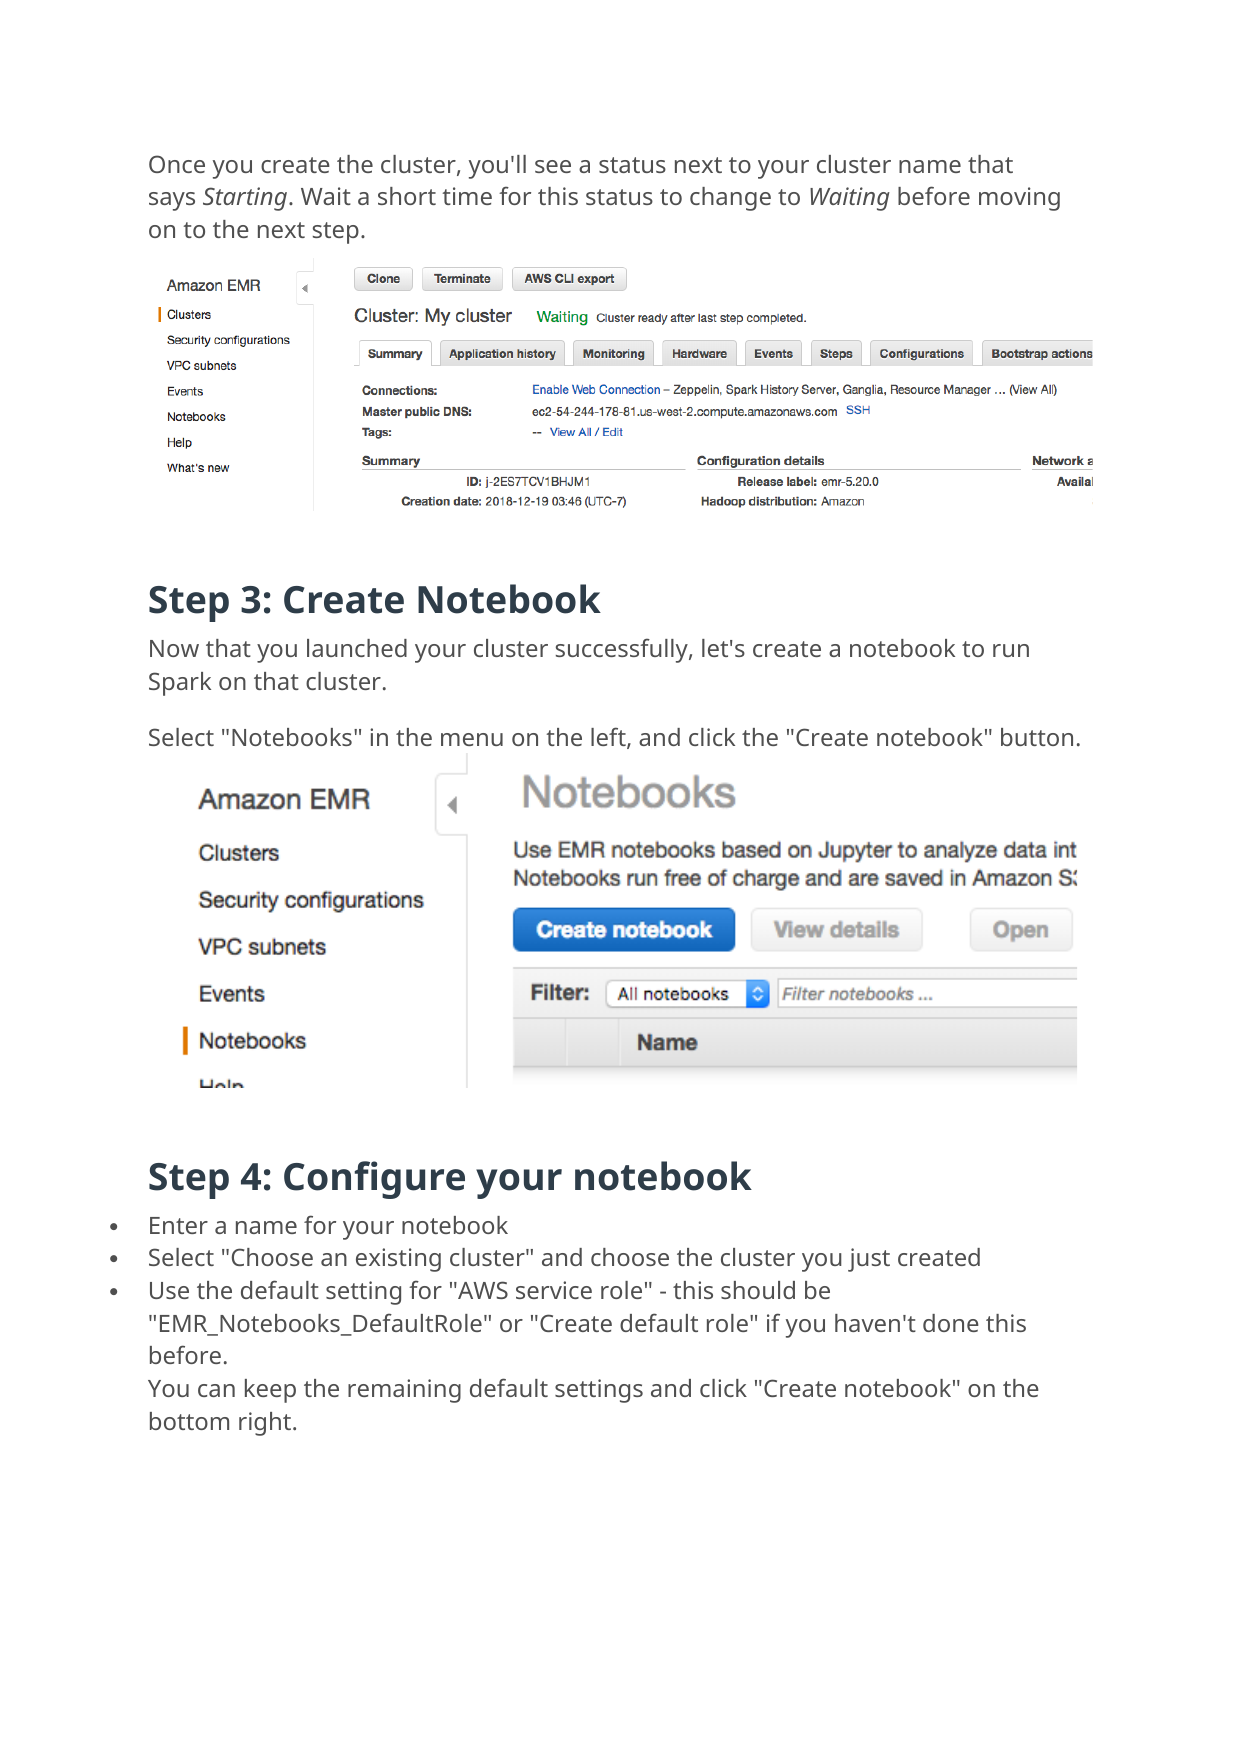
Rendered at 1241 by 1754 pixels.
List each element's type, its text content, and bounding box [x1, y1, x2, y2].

list Select "Choose an existing cluster" and choose the cluster you just created [110, 1241, 1093, 1274]
list Use the default setting for "AWS service role" - this should be "EMR_Notebooks_DefaultRole" or "Create default role" if you haven't done this before. [110, 1274, 1093, 1372]
text Select "Notebooks" in the menu on the left, and click the "Create notebook" button. [148, 721, 1093, 753]
list Enter a name for your notebook [110, 1209, 1093, 1241]
picture [163, 753, 1078, 1088]
text Once you create the cluster, you'll see a status next to your cluster name that says Starting. Wait a short time for this status to change to Waiting before moving on to the next step. [148, 148, 1093, 245]
text You can keep the remaining default settings and click "Create notebook" on the bottom right. [148, 1372, 1093, 1437]
text Now that you launched your cluster successfully, let's create a notebook to run Spark on that cluster. [148, 632, 1093, 697]
subtitle Step 4: Configure your notebook [148, 1150, 1093, 1201]
picture [147, 245, 1093, 511]
subtitle Step 3: Create Notebook [148, 573, 1093, 624]
